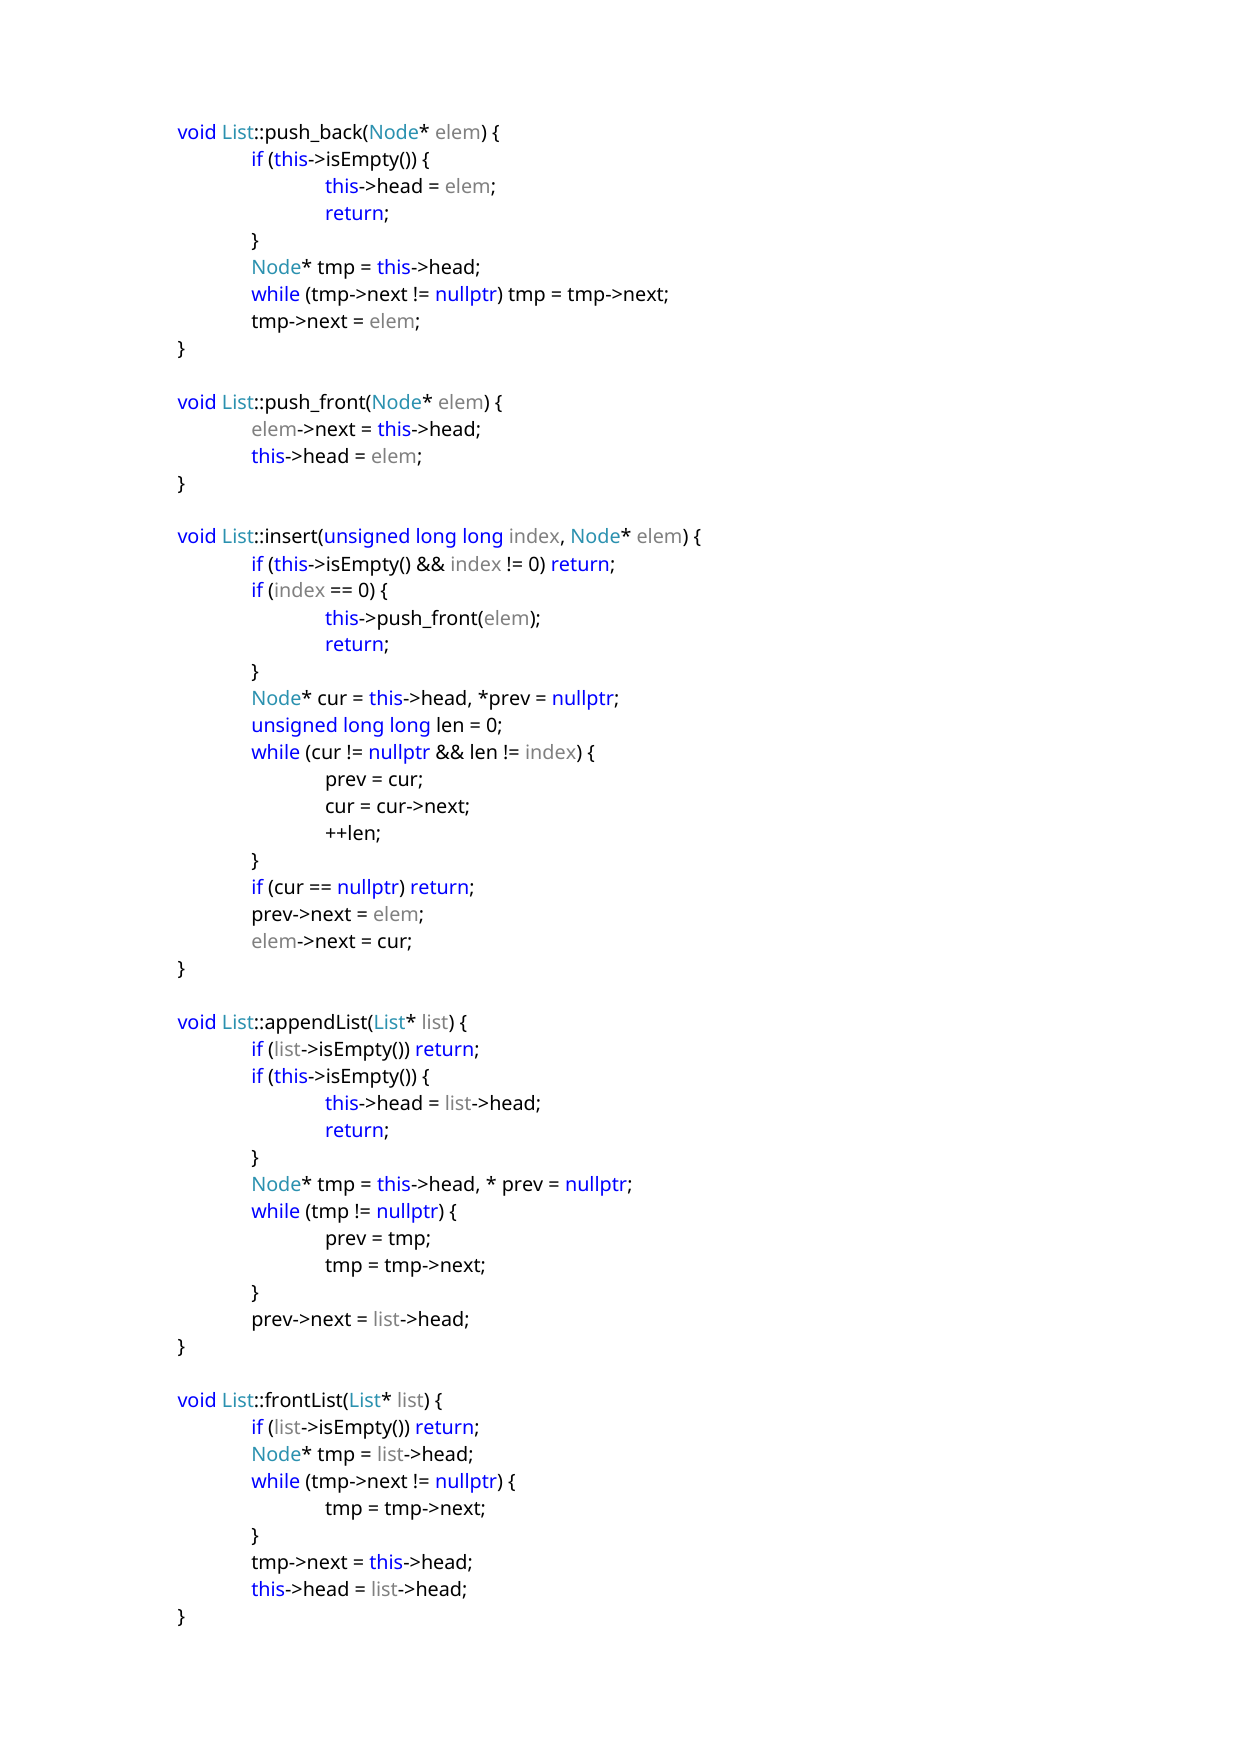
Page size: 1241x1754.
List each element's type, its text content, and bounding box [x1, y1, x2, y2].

text prev->next = elem; [177, 901, 1152, 927]
text while (cur != nullptr && len != index) { [177, 739, 1152, 766]
text prev->next = list->head; [177, 1305, 1152, 1332]
text void List::push_back(Node* elem) { [177, 118, 1152, 145]
text tmp = tmp->next; [177, 1251, 1152, 1278]
text Node* cur = this->head, *prev = nullptr; [177, 685, 1152, 712]
text void List::push_front(Node* elem) { [177, 388, 1152, 415]
text cur = cur->next; [177, 793, 1152, 819]
text } [177, 226, 1152, 253]
text unsigned long long len = 0; [177, 712, 1152, 739]
text if (index == 0) { [177, 577, 1152, 604]
text } [177, 1521, 1152, 1548]
text tmp->next = elem; [177, 307, 1152, 334]
text if (list->isEmpty()) return; [177, 1035, 1152, 1062]
text if (this->isEmpty() && index != 0) return; [177, 550, 1152, 577]
text return; [177, 199, 1152, 226]
text prev = tmp; [177, 1224, 1152, 1251]
text } [177, 1143, 1152, 1170]
text } [177, 469, 1152, 496]
text this->head = elem; [177, 172, 1152, 199]
text } [177, 954, 1152, 981]
text void List::frontList(List* list) { [177, 1386, 1152, 1413]
text while (tmp->next != nullptr) tmp = tmp->next; [177, 280, 1152, 307]
text ++len; [177, 819, 1152, 847]
text Node* tmp = list->head; [177, 1440, 1152, 1467]
text tmp->next = this->head; [177, 1548, 1152, 1575]
text if (this->isEmpty()) { [177, 1062, 1152, 1089]
text void List::appendList(List* list) { [177, 1008, 1152, 1035]
text elem->next = this->head; [177, 415, 1152, 442]
text if (cur == nullptr) return; [177, 873, 1152, 901]
text while (tmp != nullptr) { [177, 1197, 1152, 1224]
text if (list->isEmpty()) return; [177, 1413, 1152, 1440]
text } [177, 847, 1152, 873]
text } [177, 334, 1152, 361]
text tmp = tmp->next; [177, 1494, 1152, 1521]
text return; [177, 1116, 1152, 1143]
text this->push_front(elem); [177, 604, 1152, 631]
text Node* tmp = this->head; [177, 253, 1152, 280]
text return; [177, 631, 1152, 658]
text } [177, 658, 1152, 685]
text } [177, 1332, 1152, 1359]
text this->head = list->head; [177, 1575, 1152, 1602]
text this->head = elem; [177, 442, 1152, 469]
text if (this->isEmpty()) { [177, 145, 1152, 172]
text void List::insert(unsigned long long index, Node* elem) { [177, 523, 1152, 550]
text Node* tmp = this->head, * prev = nullptr; [177, 1170, 1152, 1197]
text while (tmp->next != nullptr) { [177, 1467, 1152, 1494]
text this->head = list->head; [177, 1089, 1152, 1116]
text } [177, 1278, 1152, 1305]
text } [177, 1602, 1152, 1629]
text elem->next = cur; [177, 927, 1152, 954]
text prev = cur; [177, 766, 1152, 793]
